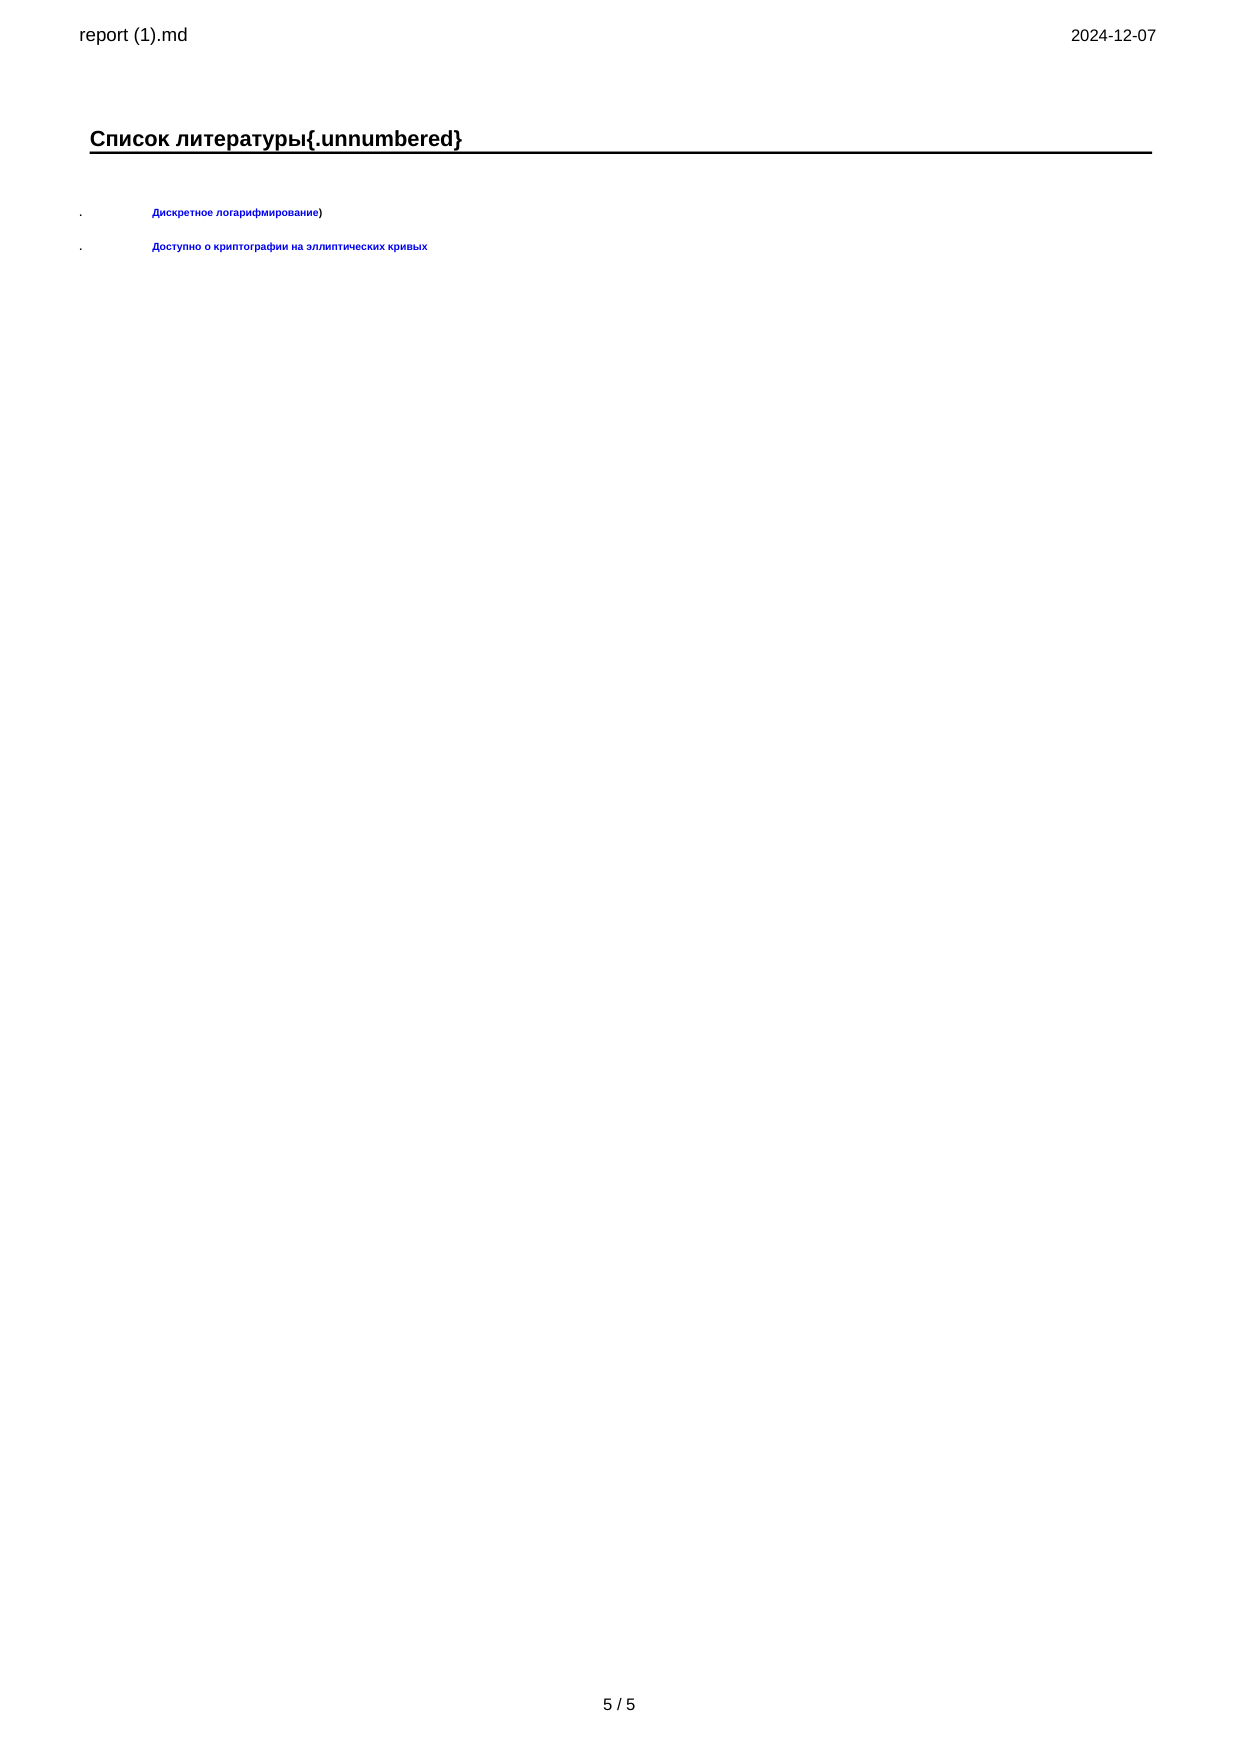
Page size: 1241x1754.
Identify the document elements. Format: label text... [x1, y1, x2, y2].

text report (1).md 2024-12-07 [79, 24, 1161, 46]
text Списоĸ литературы{.unnumbered} [89, 126, 1161, 151]
text 5 / 5 [79, 1695, 1159, 1714]
